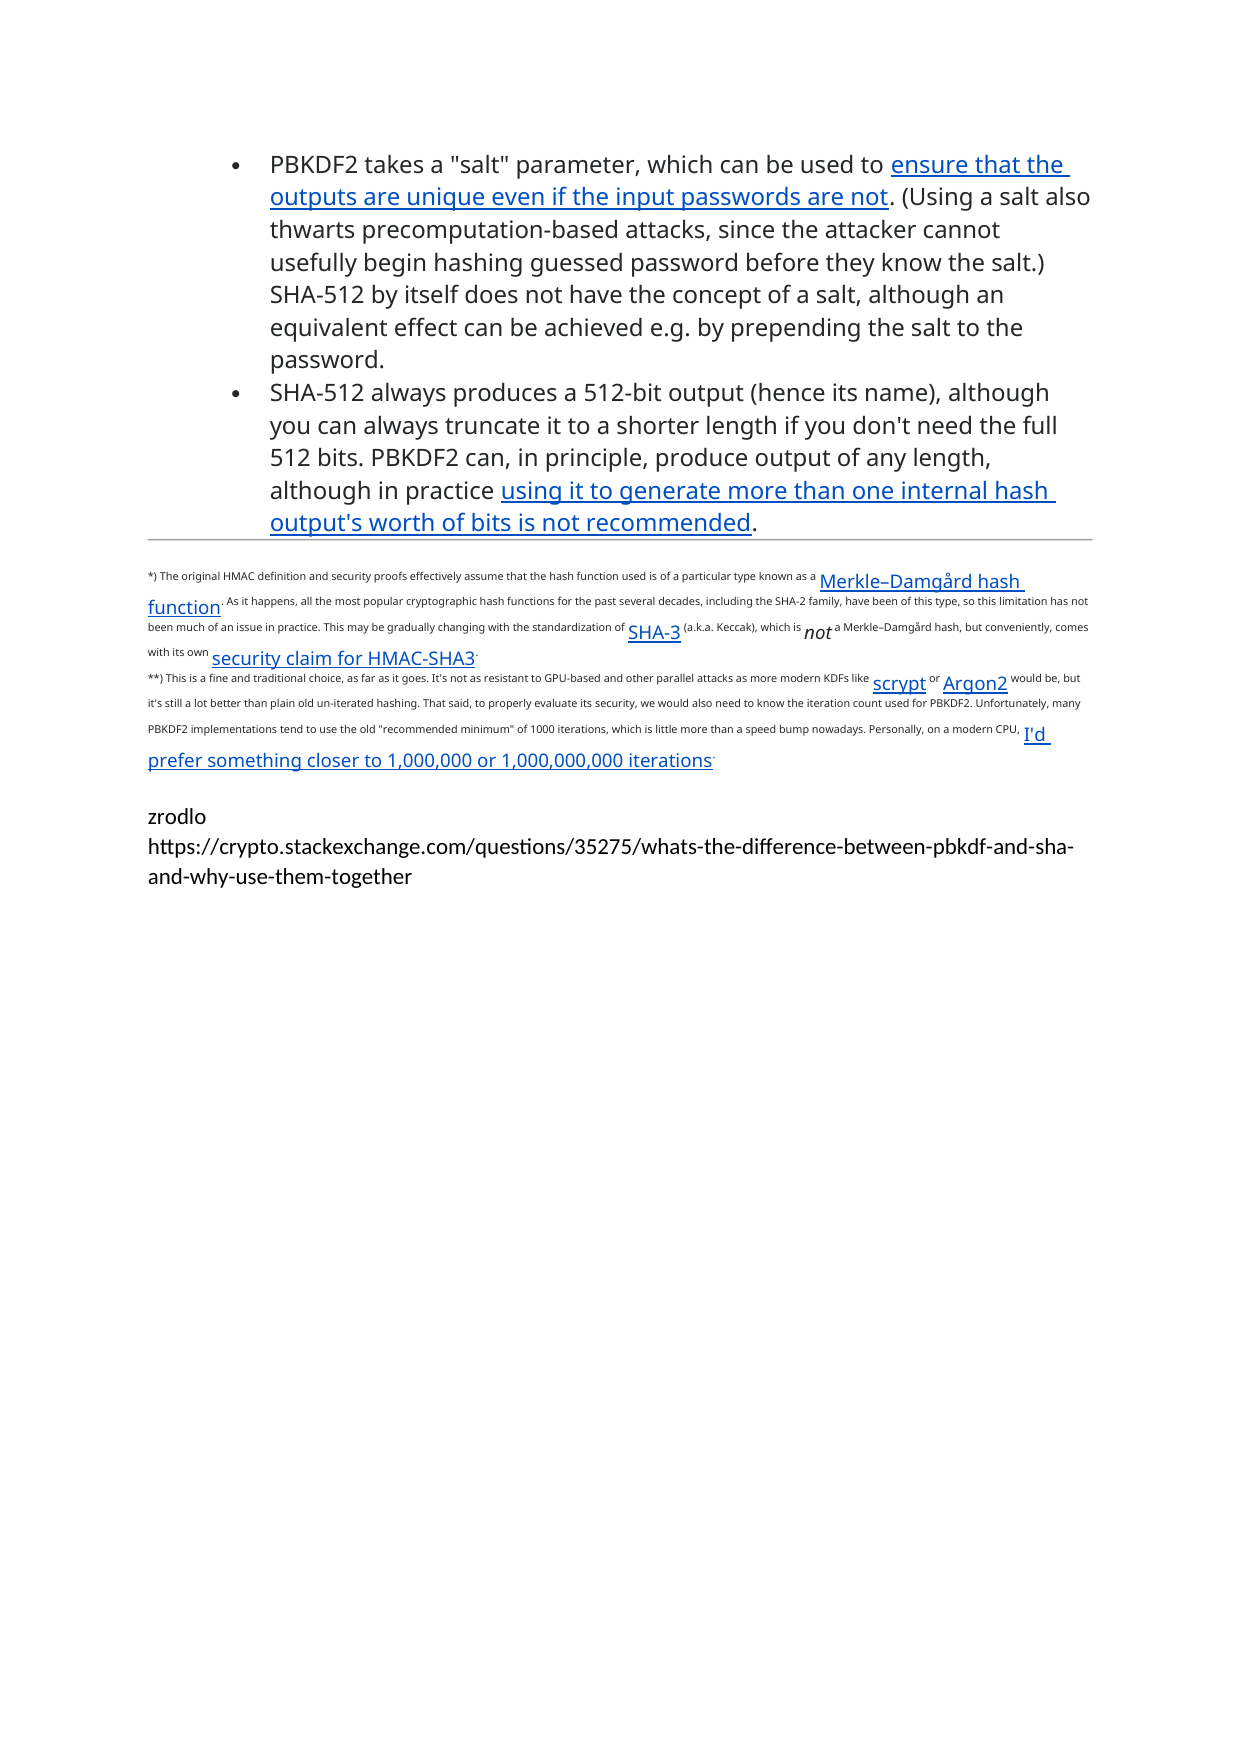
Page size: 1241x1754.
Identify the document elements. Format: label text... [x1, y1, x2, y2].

text *) The original HMAC definition and security proofs effectively assume that the hash function used is of a particular type known as a Merkle–Damgård hash function. As it happens, all the most popular cryptographic hash functions for the past several decades, including the SHA-2 family, have been of this type, so this limitation has not been much of an issue in practice. This may be gradually changing with the standardization of SHA-3 (a.k.a. Keccak), which is not a Merkle–Damgård hash, but conveniently, comes with its own security claim for HMAC-SHA3. [148, 568, 1093, 671]
list PBKDF2 takes a "salt" parameter, which can be used to ensure that the outputs are unique even if the input passwords are not. (Using a salt also thwarts precomputation-based attacks, since the attacker cannot usefully begin hashing guessed password before they know the salt.) SHA-512 by itself does not have the concept of a salt, although an equivalent effect can be achieved e.g. by prepending the salt to the password. [232, 148, 1093, 376]
text **) This is a fine and traditional choice, as far as it goes. It's not as resistant to GPU-based and other parallel attacks as more modern KDFs like scrypt or Argon2 would be, but it's still a lot better than plain old un-iterated hashing. That said, to properly evaluate its security, we would also need to know the iteration count used for PBKDF2. Unfortunately, many PBKDF2 implementations tend to use the old "recommended minimum" of 1000 iterations, which is little more than a speed bump nowadays. Personally, on a modern CPU, I'd prefer something closer to 1,000,000 or 1,000,000,000 iterations. [148, 671, 1093, 773]
text https://crypto.stackexchange.com/questions/35275/whats-the-difference-between-pbkdf-and-sha-and-why-use-them-together [148, 832, 1093, 890]
list SHA-512 always produces a 512-bit output (hence its name), although you can always truncate it to a shorter length if you don't need the full 512 bits. PBKDF2 can, in principle, produce output of any length, although in practice using it to generate more than one internal hash output's worth of bits is not recommended. [232, 376, 1093, 538]
text zrodlo [148, 802, 1093, 830]
